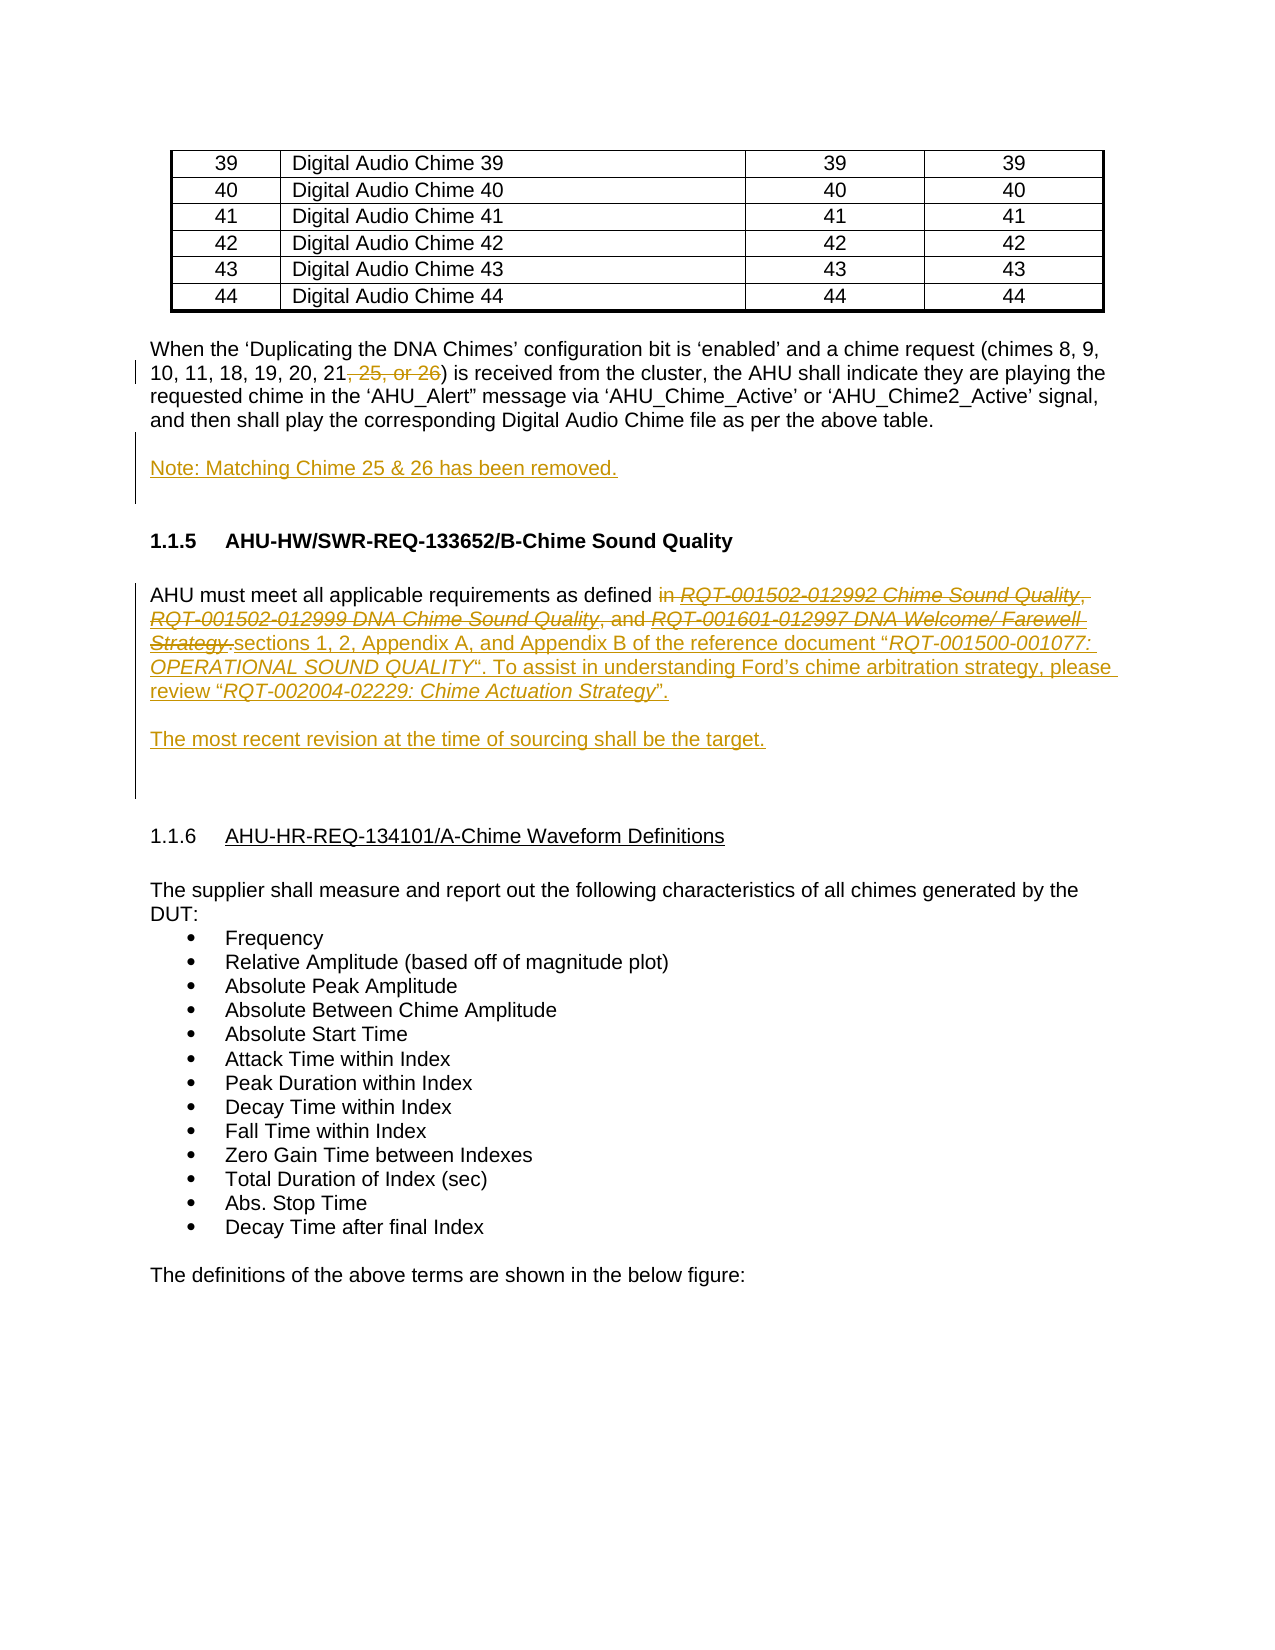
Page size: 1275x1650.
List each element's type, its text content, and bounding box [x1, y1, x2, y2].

table_cell 40 [746, 178, 924, 203]
table_cell 44 [746, 284, 924, 309]
text The definitions of the above terms are shown in the below figure: [150, 1263, 1125, 1287]
table_cell Digital Audio Chime 43 [281, 257, 745, 283]
table_cell Digital Audio Chime 41 [281, 204, 745, 230]
table_cell 43 [173, 257, 280, 283]
table_cell Digital Audio Chime 44 [281, 284, 745, 309]
list Zero Gain Time between Indexes [187, 1143, 1125, 1167]
table_cell 42 [746, 231, 924, 256]
text When the ‘Duplicating the DNA Chimes’ configuration bit is ‘enabled’ and a chime request (chimes 8, 9, 10, 11, 18, 19, 20, 21) is received from the cluster, the AHU shall indicate they are playing the requested chime in the ‘AHU_Alert” message via ‘AHU_Chime_Active’ or ‘AHU_Chime2_Active’ signal, and then shall play the corresponding Digital Audio Chime file as per the above table. [150, 336, 1125, 432]
table_cell 43 [746, 257, 924, 283]
list Decay Time within Index [187, 1094, 1125, 1118]
text AHU must meet all applicable requirements as defined [150, 583, 1125, 703]
subtitle AHU-HW/SWR-REQ-133652/B-Chime Sound Quality [150, 529, 1125, 553]
table_cell 41 [746, 204, 924, 230]
list Absolute Between Chime Amplitude [187, 998, 1125, 1022]
table_cell 42 [173, 231, 280, 256]
list Total Duration of Index (sec) [187, 1167, 1125, 1191]
table_cell 40 [173, 178, 280, 203]
table_cell 40 [925, 178, 1102, 203]
table_cell Digital Audio Chime 40 [281, 178, 745, 203]
table_cell 44 [173, 284, 280, 309]
table_cell 39 [173, 151, 280, 177]
table_cell 44 [925, 284, 1102, 309]
list Decay Time after final Index [187, 1215, 1125, 1239]
text The supplier shall measure and report out the following characteristics of all chimes generated by the DUT: [150, 878, 1125, 926]
table_cell Digital Audio Chime 42 [281, 231, 745, 256]
list Absolute Peak Amplitude [187, 974, 1125, 998]
table_cell Digital Audio Chime 39 [281, 151, 745, 177]
list Absolute Start Time [187, 1022, 1125, 1046]
table_cell 43 [925, 257, 1102, 283]
list Abs. Stop Time [187, 1191, 1125, 1215]
list Peak Duration within Index [187, 1070, 1125, 1094]
list Fall Time within Index [187, 1118, 1125, 1143]
table_cell 42 [925, 231, 1102, 256]
table_cell 41 [173, 204, 280, 230]
list Relative Amplitude (based off of magnitude plot) [187, 950, 1125, 974]
table_cell 39 [746, 151, 924, 177]
list Attack Time within Index [187, 1046, 1125, 1070]
subtitle AHU-HR-REQ-134101/A-Chime Waveform Definitions [150, 824, 1125, 848]
list Frequency [187, 926, 1125, 950]
table_cell 39 [925, 151, 1102, 177]
table_cell 41 [925, 204, 1102, 230]
